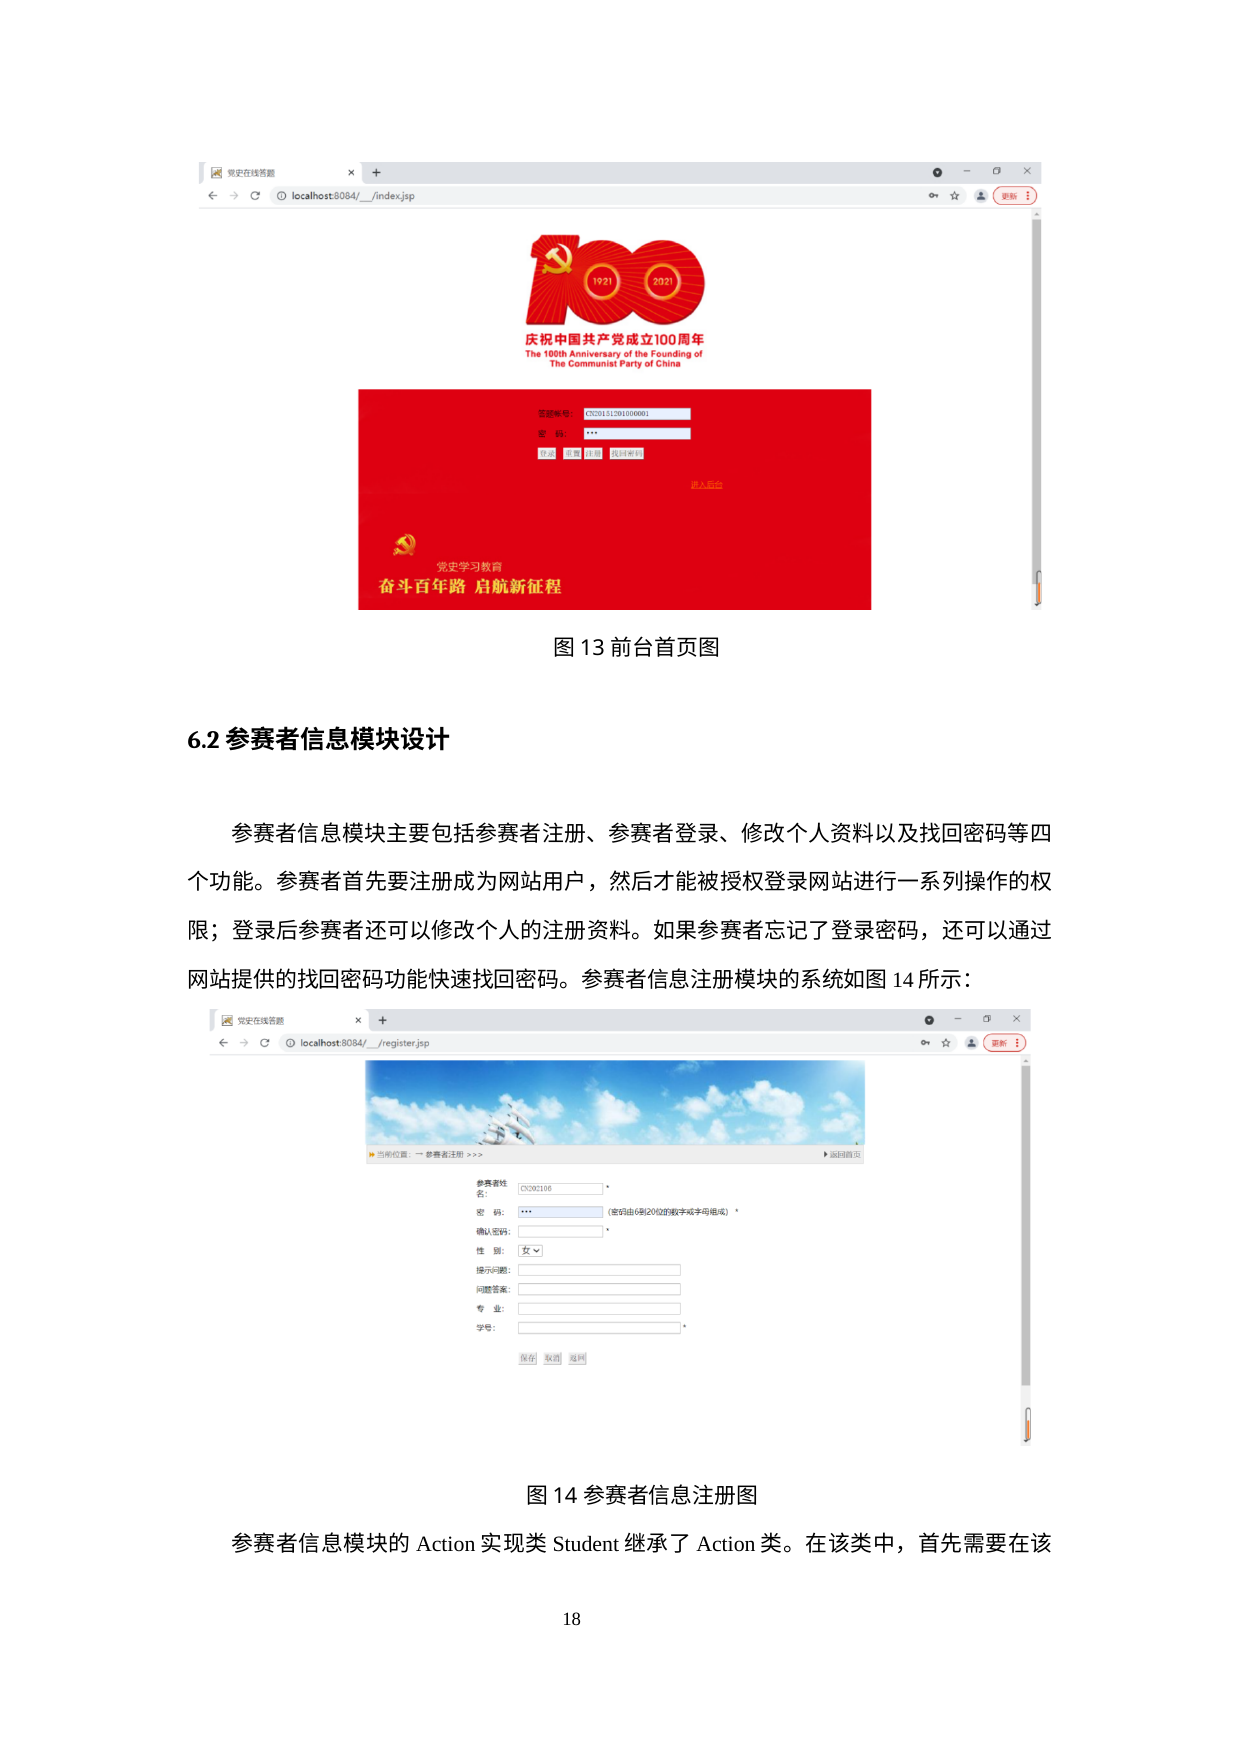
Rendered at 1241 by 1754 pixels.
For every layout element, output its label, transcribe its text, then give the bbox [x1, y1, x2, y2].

text 参赛者信息模块主要包括参赛者注册、参赛者登录、修改个人资料以及找回密码等四个功能。参赛者首先要注册成为网站用户，然后才能被授权登录网站进行一系列操作的权限；登录后参赛者还可以修改个人的注册资料。如果参赛者忘记了登录密码，还可以通过网站提供的找回密码功能快速找回密码。参赛者信息注册模块的系统如图14所示： [187, 815, 1053, 994]
text 图13 前台首页图 [187, 629, 1053, 662]
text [187, 1526, 1053, 1558]
picture [198, 162, 1042, 610]
subtitle 6.2 参赛者信息模块设计 [187, 705, 1053, 770]
text 图14 参赛者信息注册图 [187, 1477, 1053, 1510]
picture [209, 1009, 1031, 1446]
